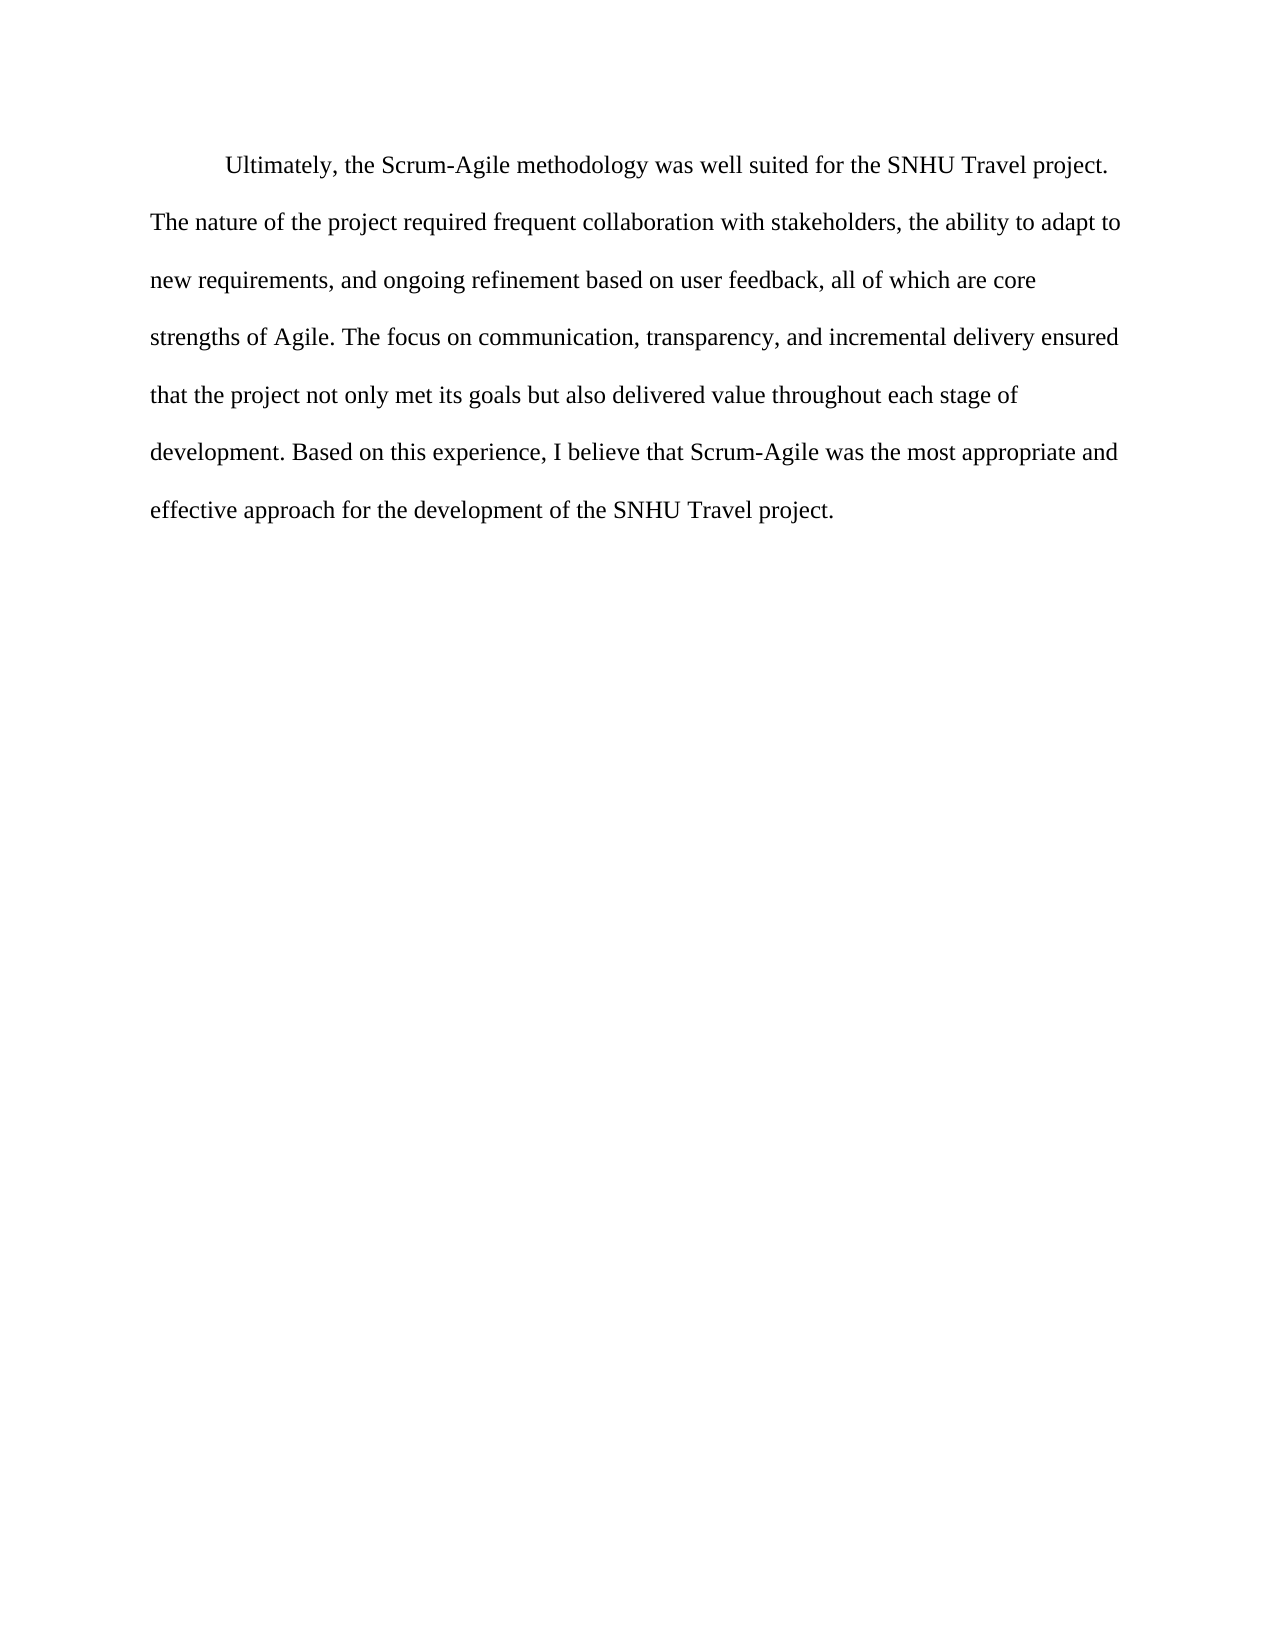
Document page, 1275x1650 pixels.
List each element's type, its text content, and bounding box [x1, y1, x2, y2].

text Ultimately, the Scrum-Agile methodology was well suited for the SNHU Travel project. The nature of the project required frequent collaboration with stakeholders, the ability to adapt to new requirements, and ongoing refinement based on user feedback, all of which are core strengths of Agile. The focus on communication, transparency, and incremental delivery ensured that the project not only met its goals but also delivered value throughout each stage of development. Based on this experience, I believe that Scrum-Agile was the most appropriate and effective approach for the development of the SNHU Travel project. [150, 150, 1125, 524]
